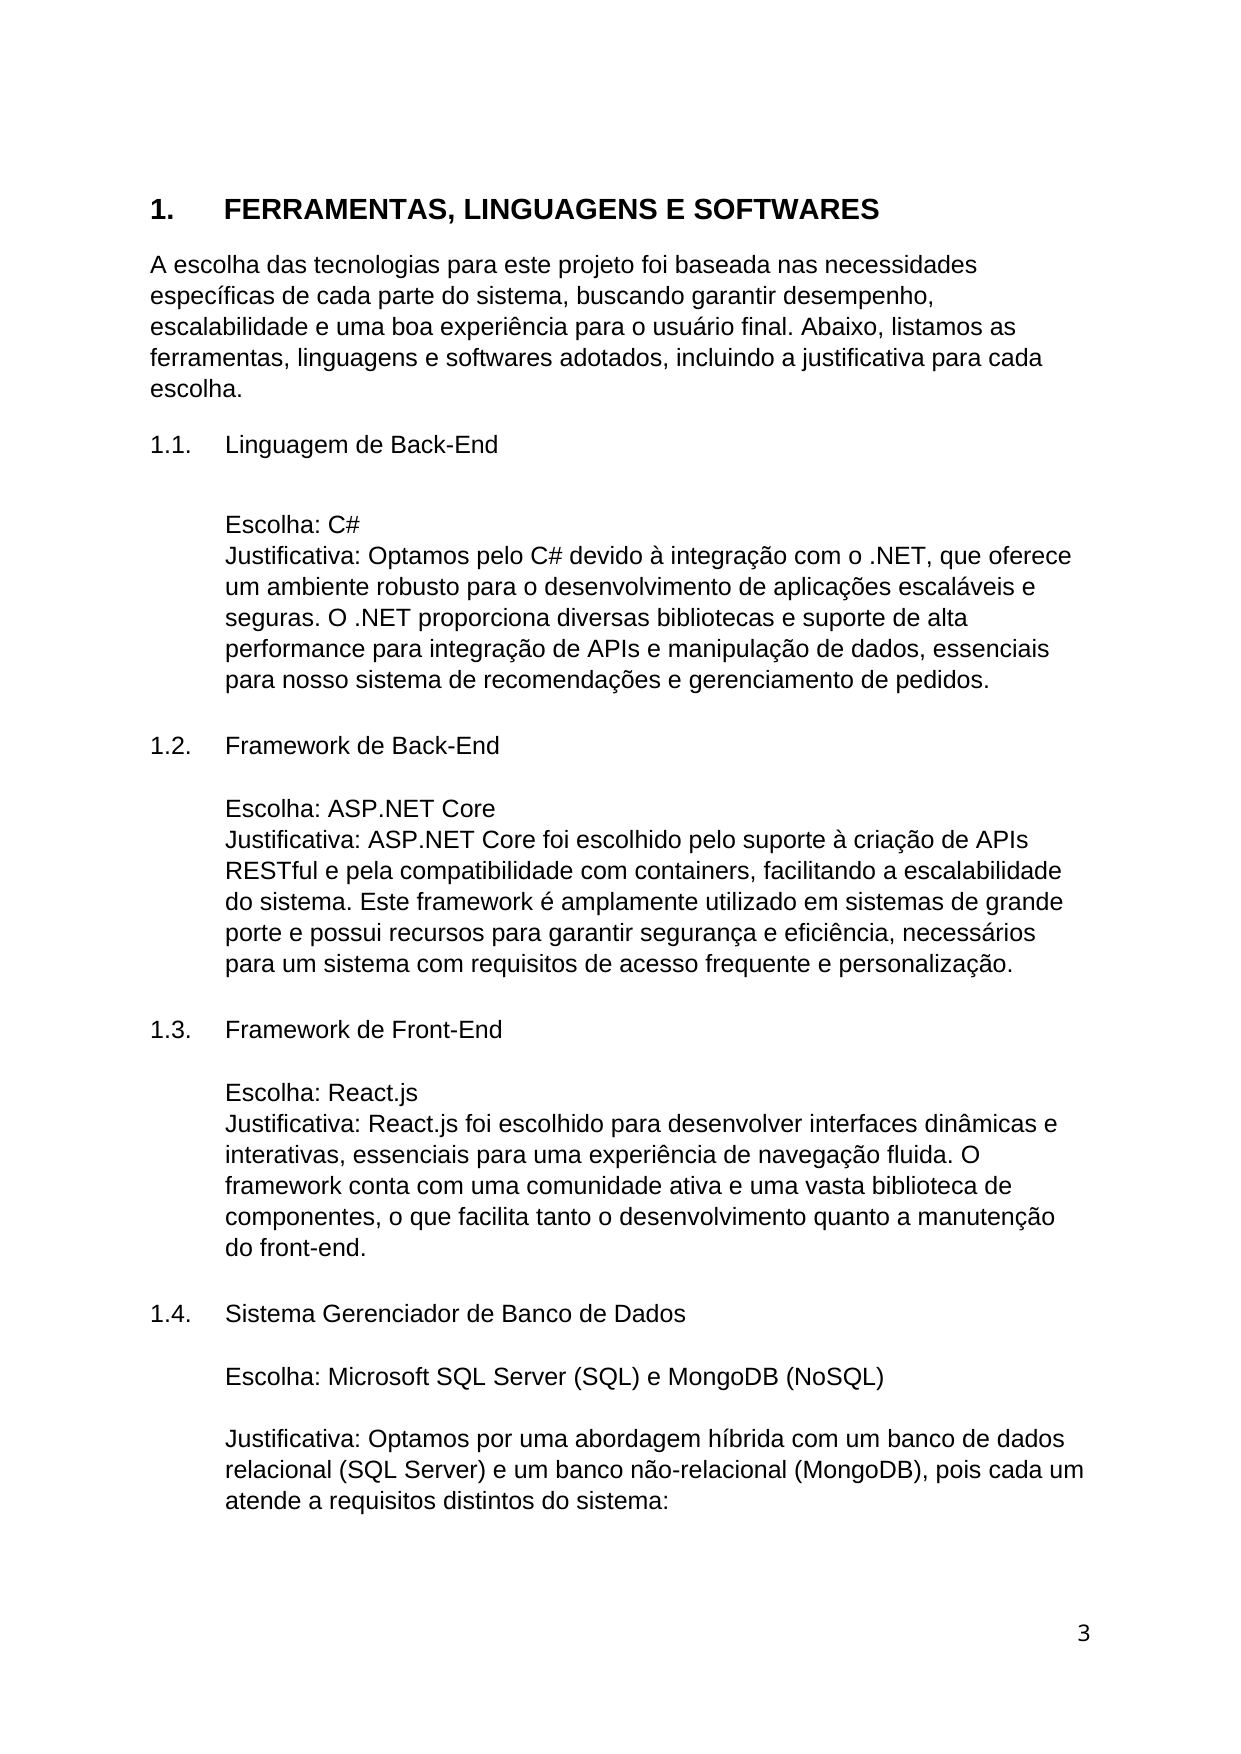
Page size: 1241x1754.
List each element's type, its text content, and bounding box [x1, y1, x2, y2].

list Justificativa: Optamos por uma abordagem híbrida com um banco de dados relacional (SQL Server) e um banco não-relacional (MongoDB), pois cada um atende a requisitos distintos do sistema: [225, 1423, 1090, 1514]
subtitle Framework de Back-End [150, 731, 1090, 760]
subtitle Linguagem de Back-End [150, 430, 1090, 459]
subtitle Sistema Gerenciador de Banco de Dados [150, 1299, 1090, 1328]
list Escolha: ASP.NET Core [225, 793, 1090, 822]
text A escolha das tecnologias para este projeto foi baseada nas necessidades específicas de cada parte do sistema, buscando garantir desempenho, escalabilidade e uma boa experiência para o usuário final. Abaixo, listamos as ferramentas, linguagens e softwares adotados, incluindo a justificativa para cada escolha. [150, 250, 1090, 403]
subtitle 1. Ferramentas, Linguagens e Softwares [150, 192, 1090, 225]
list Escolha: React.js [225, 1077, 1090, 1106]
list Justificativa: Optamos pelo C# devido à integração com o .NET, que oferece um ambiente robusto para o desenvolvimento de aplicações escaláveis e seguras. O .NET proporciona diversas bibliotecas e suporte de alta performance para integração de APIs e manipulação de dados, essenciais para nosso sistema de recomendações e gerenciamento de pedidos. [225, 541, 1090, 693]
list Escolha: Microsoft SQL Server (SQL) e MongoDB (NoSQL) [225, 1361, 1090, 1390]
list Escolha: C# [225, 509, 1090, 538]
list Justificativa: ASP.NET Core foi escolhido pelo suporte à criação de APIs RESTful e pela compatibilidade com containers, facilitando a escalabilidade do sistema. Este framework é amplamente utilizado em sistemas de grande porte e possui recursos para garantir segurança e eficiência, necessários para um sistema com requisitos de acesso frequente e personalização. [225, 824, 1090, 977]
subtitle Framework de Front-End [150, 1015, 1090, 1044]
list Justificativa: React.js foi escolhido para desenvolver interfaces dinâmicas e interativas, essenciais para uma experiência de navegação fluida. O framework conta com uma comunidade ativa e uma vasta biblioteca de componentes, o que facilita tanto o desenvolvimento quanto a manutenção do front-end. [225, 1108, 1090, 1261]
